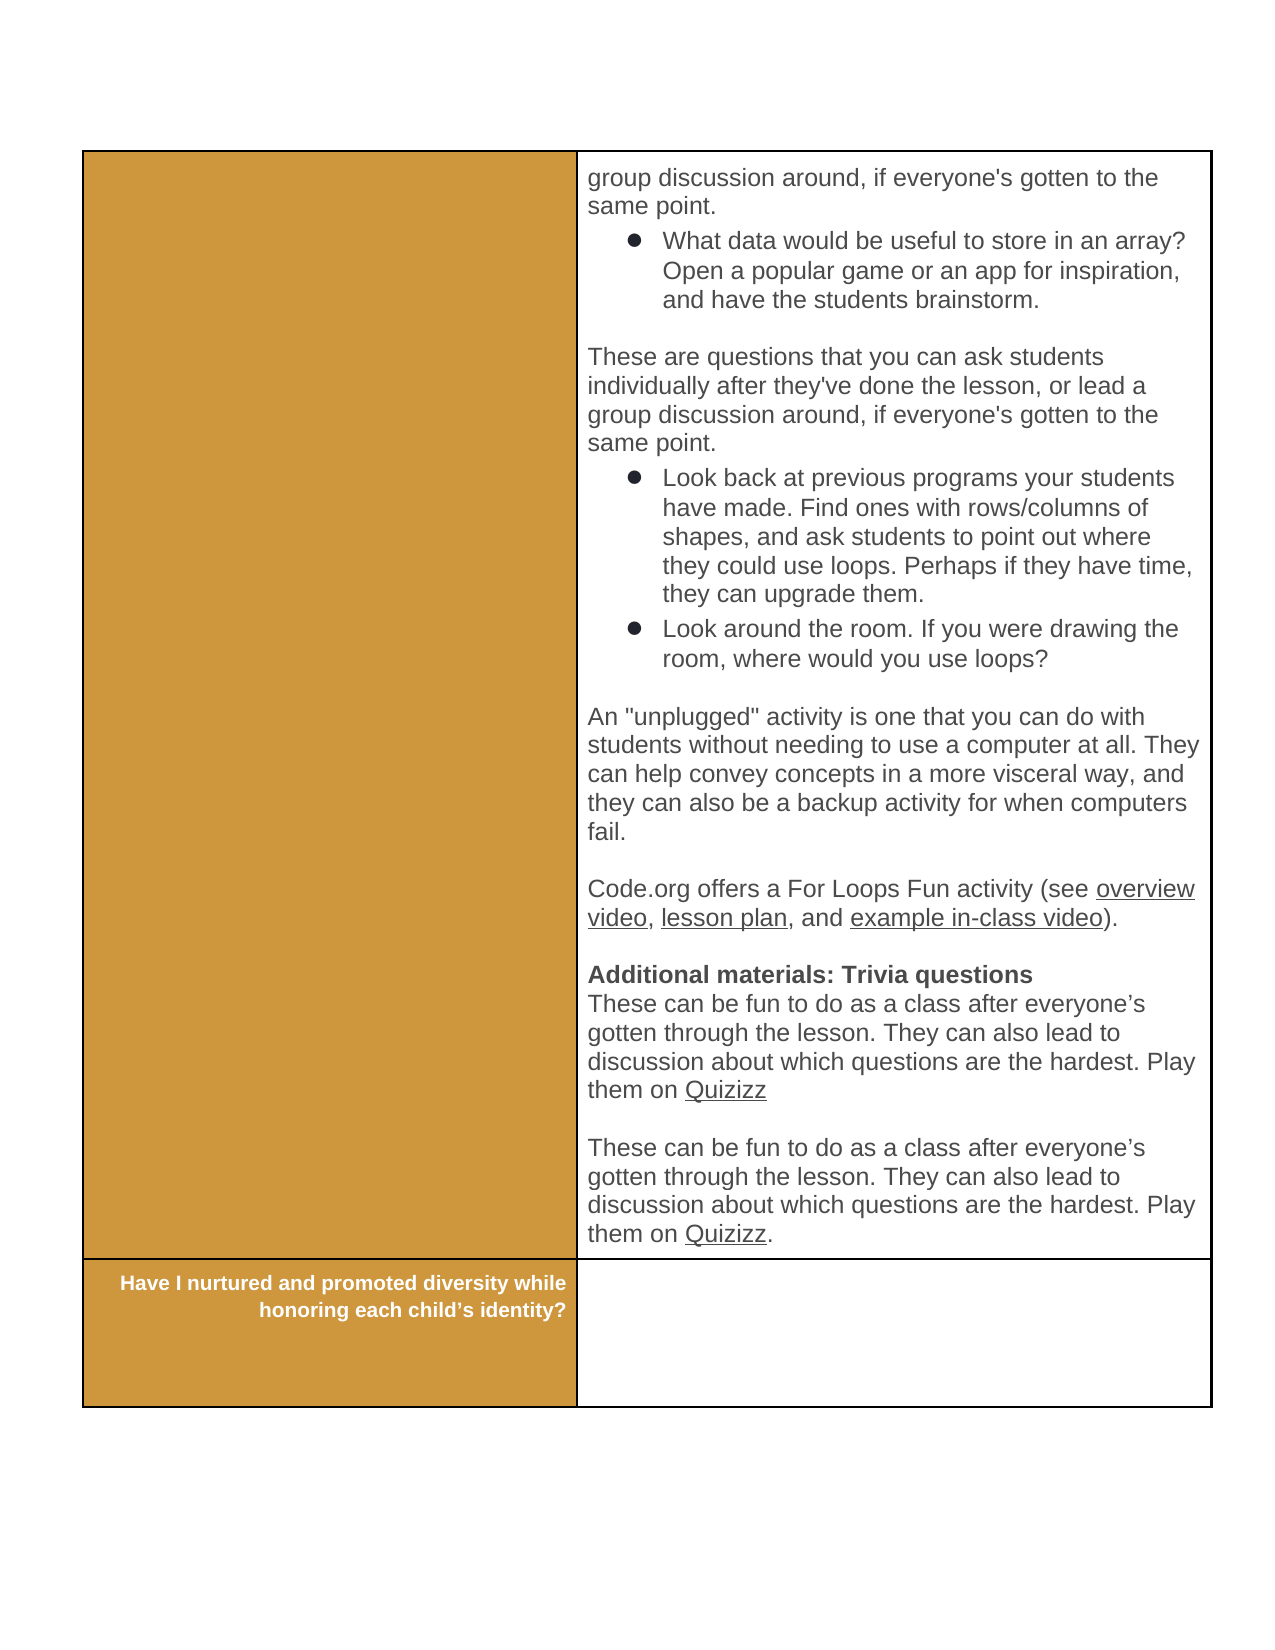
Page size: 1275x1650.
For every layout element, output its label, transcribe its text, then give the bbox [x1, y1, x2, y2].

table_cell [578, 152, 1210, 1258]
table_cell [578, 1260, 1210, 1406]
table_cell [84, 152, 576, 1258]
table_cell Have I nurtured and promoted diversity while honoring each child’s identity? [84, 1260, 576, 1406]
